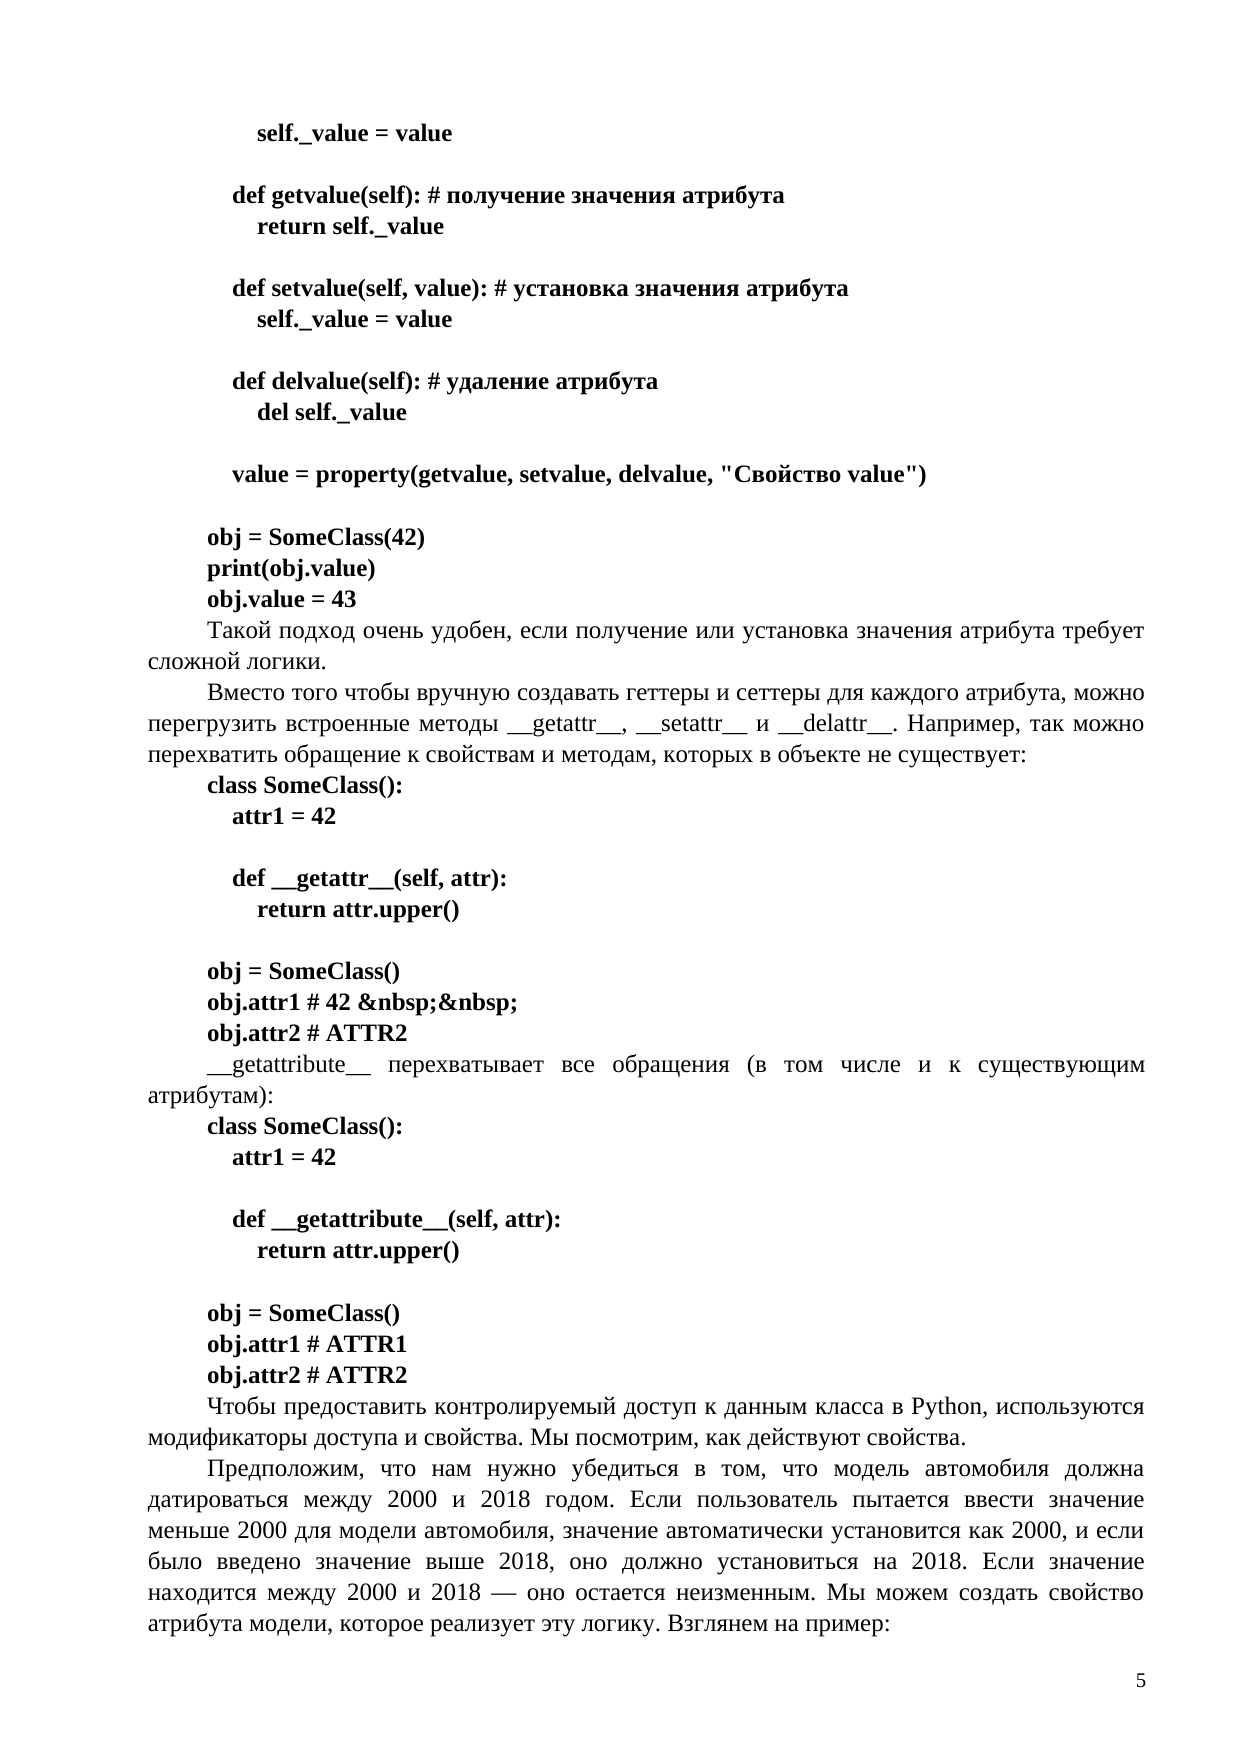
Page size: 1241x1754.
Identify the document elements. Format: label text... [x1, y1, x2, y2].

text def __getattr__(self, attr): [148, 863, 1146, 892]
text Такой подход очень удобен, если получение или установка значения атрибута требует сложной логики. [148, 615, 1146, 674]
text def getvalue(self): # получение значения атрибута [148, 180, 1146, 209]
text class SomeClass(): [148, 770, 1146, 799]
text obj.attr2 # ATTR2 [148, 1360, 1146, 1388]
text def setvalue(self, value): # установка значения атрибута [148, 273, 1146, 302]
text def __getattribute__(self, attr): [148, 1204, 1146, 1233]
text attr1 = 42 [148, 1142, 1146, 1171]
text obj.value = 43 [148, 584, 1146, 612]
text Предположим, что нам нужно убедиться в том, что модель автомобиля должна датироваться между 2000 и 2018 годом. Если пользователь пытается ввести значение меньше 2000 для модели автомобиля, значение автоматически установится как 2000, и если было введено значение выше 2018, оно должно установиться на 2018. Если значение находится между 2000 и 2018 — оно остается неизменным. Мы можем создать свойство атрибута модели, которое реализует эту логику. Взглянем на пример: [148, 1453, 1146, 1637]
text Вместо того чтобы вручную создавать геттеры и сеттеры для каждого атрибута, можно перегрузить встроенные методы __getattr__, __setattr__ и __delattr__. Например, так можно перехватить обращение к свойствам и методам, которых в объекте не существует: [148, 677, 1146, 768]
text return attr.upper() [148, 1236, 1146, 1264]
text print(obj.value) [148, 553, 1146, 581]
text Чтобы предоставить контролируемый доступ к данным класса в Python, используются модификаторы доступа и свойства. Мы посмотрим, как действуют свойства. [148, 1391, 1146, 1451]
text del self._value [148, 397, 1146, 426]
text obj = SomeClass(42) [148, 522, 1146, 550]
text self._value = value [148, 304, 1146, 333]
text attr1 = 42 [148, 801, 1146, 830]
text class SomeClass(): [148, 1111, 1146, 1140]
text obj.attr1 # 42 &nbsp;&nbsp; [148, 987, 1146, 1016]
text def delvalue(self): # удаление атрибута [148, 366, 1146, 395]
text obj.attr2 # ATTR2 [148, 1018, 1146, 1047]
text obj = SomeClass() [148, 956, 1146, 985]
text value = property(getvalue, setvalue, delvalue, "Свойство value") [148, 459, 1146, 488]
text return attr.upper() [148, 894, 1146, 923]
text obj = SomeClass() [148, 1298, 1146, 1326]
text return self._value [148, 211, 1146, 240]
text obj.attr1 # ATTR1 [148, 1329, 1146, 1357]
text self._value = value [148, 118, 1146, 147]
text __getattribute__ перехватывает все обращения (в том числе и к существующим атрибутам): [148, 1049, 1146, 1109]
